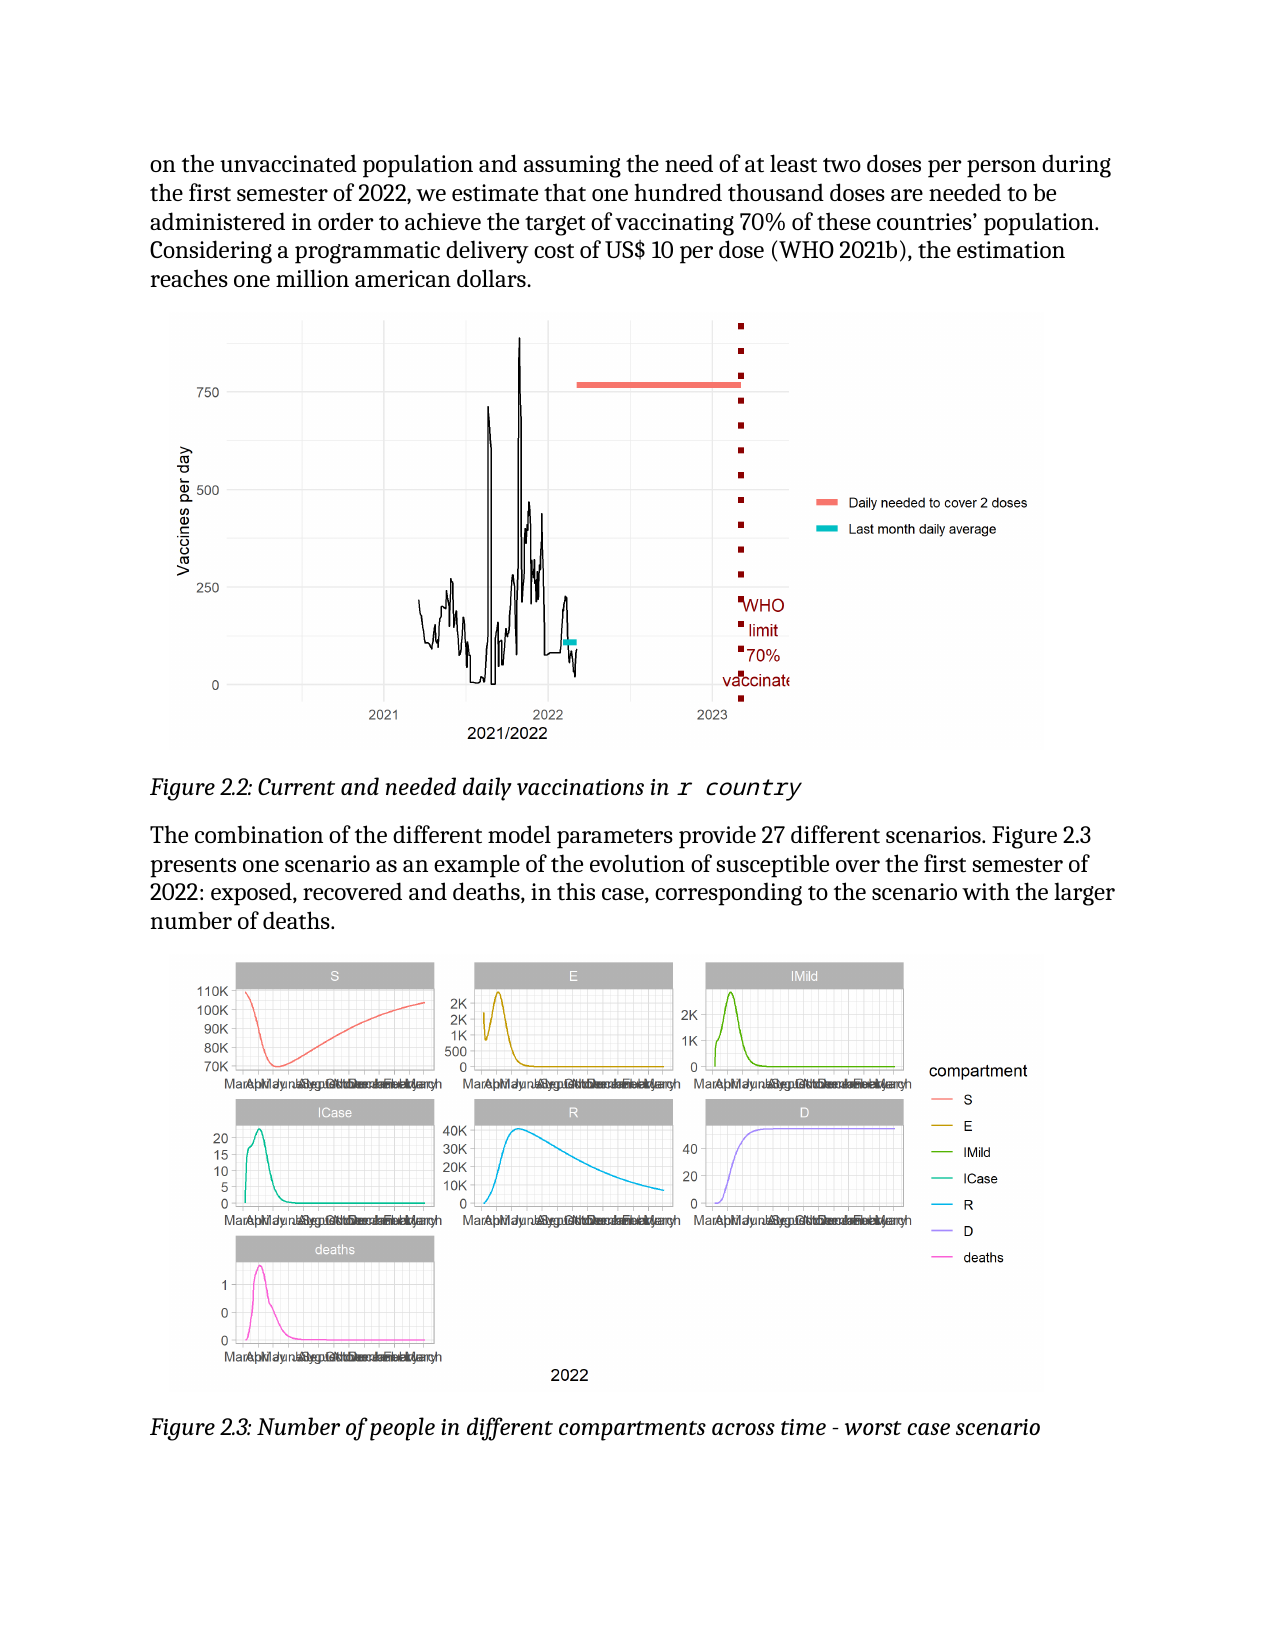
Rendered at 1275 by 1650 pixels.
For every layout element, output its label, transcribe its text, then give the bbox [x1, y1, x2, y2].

text Figure 2.3: Number of people in different compartments across time - worst case scenario [150, 1413, 1125, 1442]
text The combination of the different model parameters provide 27 different scenarios. Figure 2.3 presents one scenario as an example of the evolution of susceptible over the first semester of 2022: exposed, recovered and deaths, in this case, corresponding to the scenario with the larger number of deaths. [150, 821, 1125, 936]
picture [168, 312, 1044, 750]
picture [168, 954, 1044, 1392]
text Figure 2.2: Current and needed daily vaccinations in r country [150, 771, 1125, 802]
